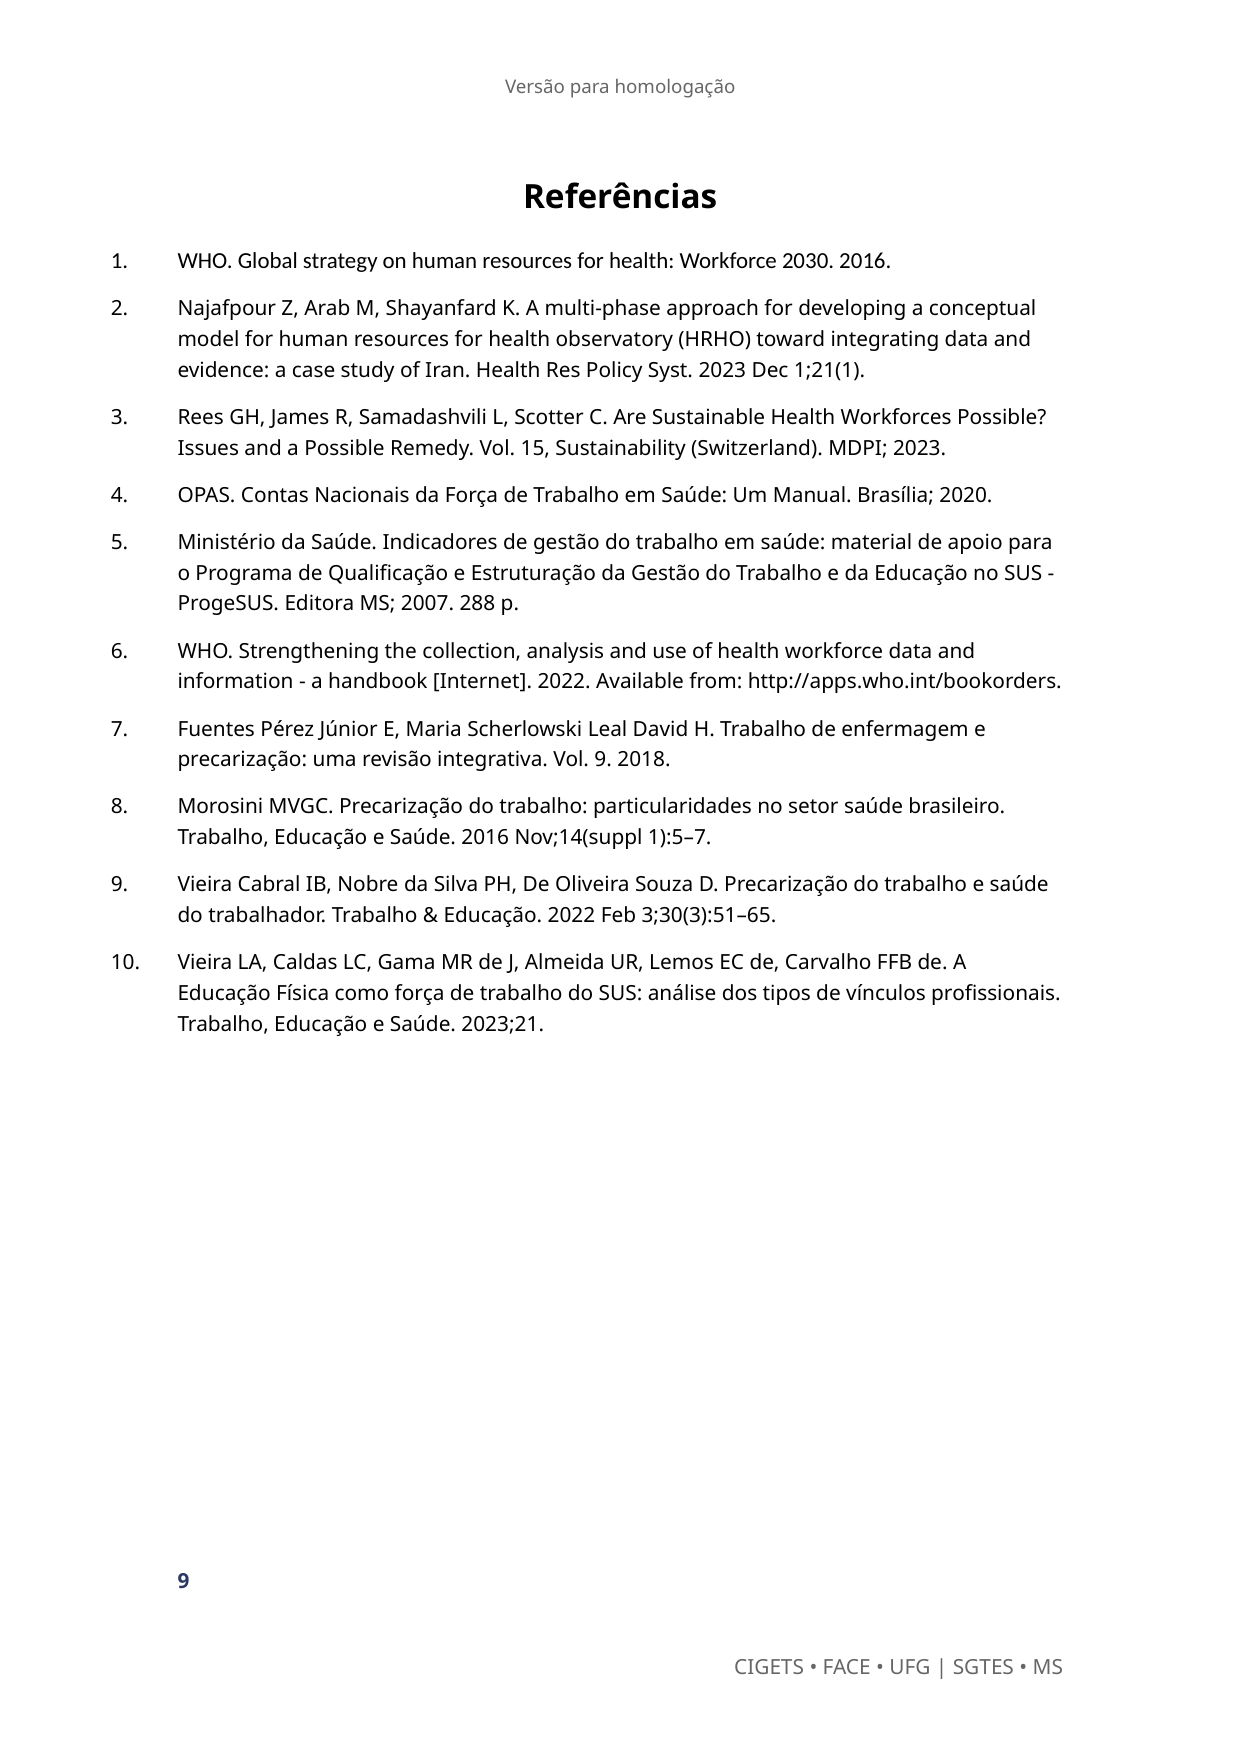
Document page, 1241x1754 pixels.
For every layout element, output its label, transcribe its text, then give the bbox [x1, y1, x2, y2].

subtitle Referências [177, 173, 1063, 218]
